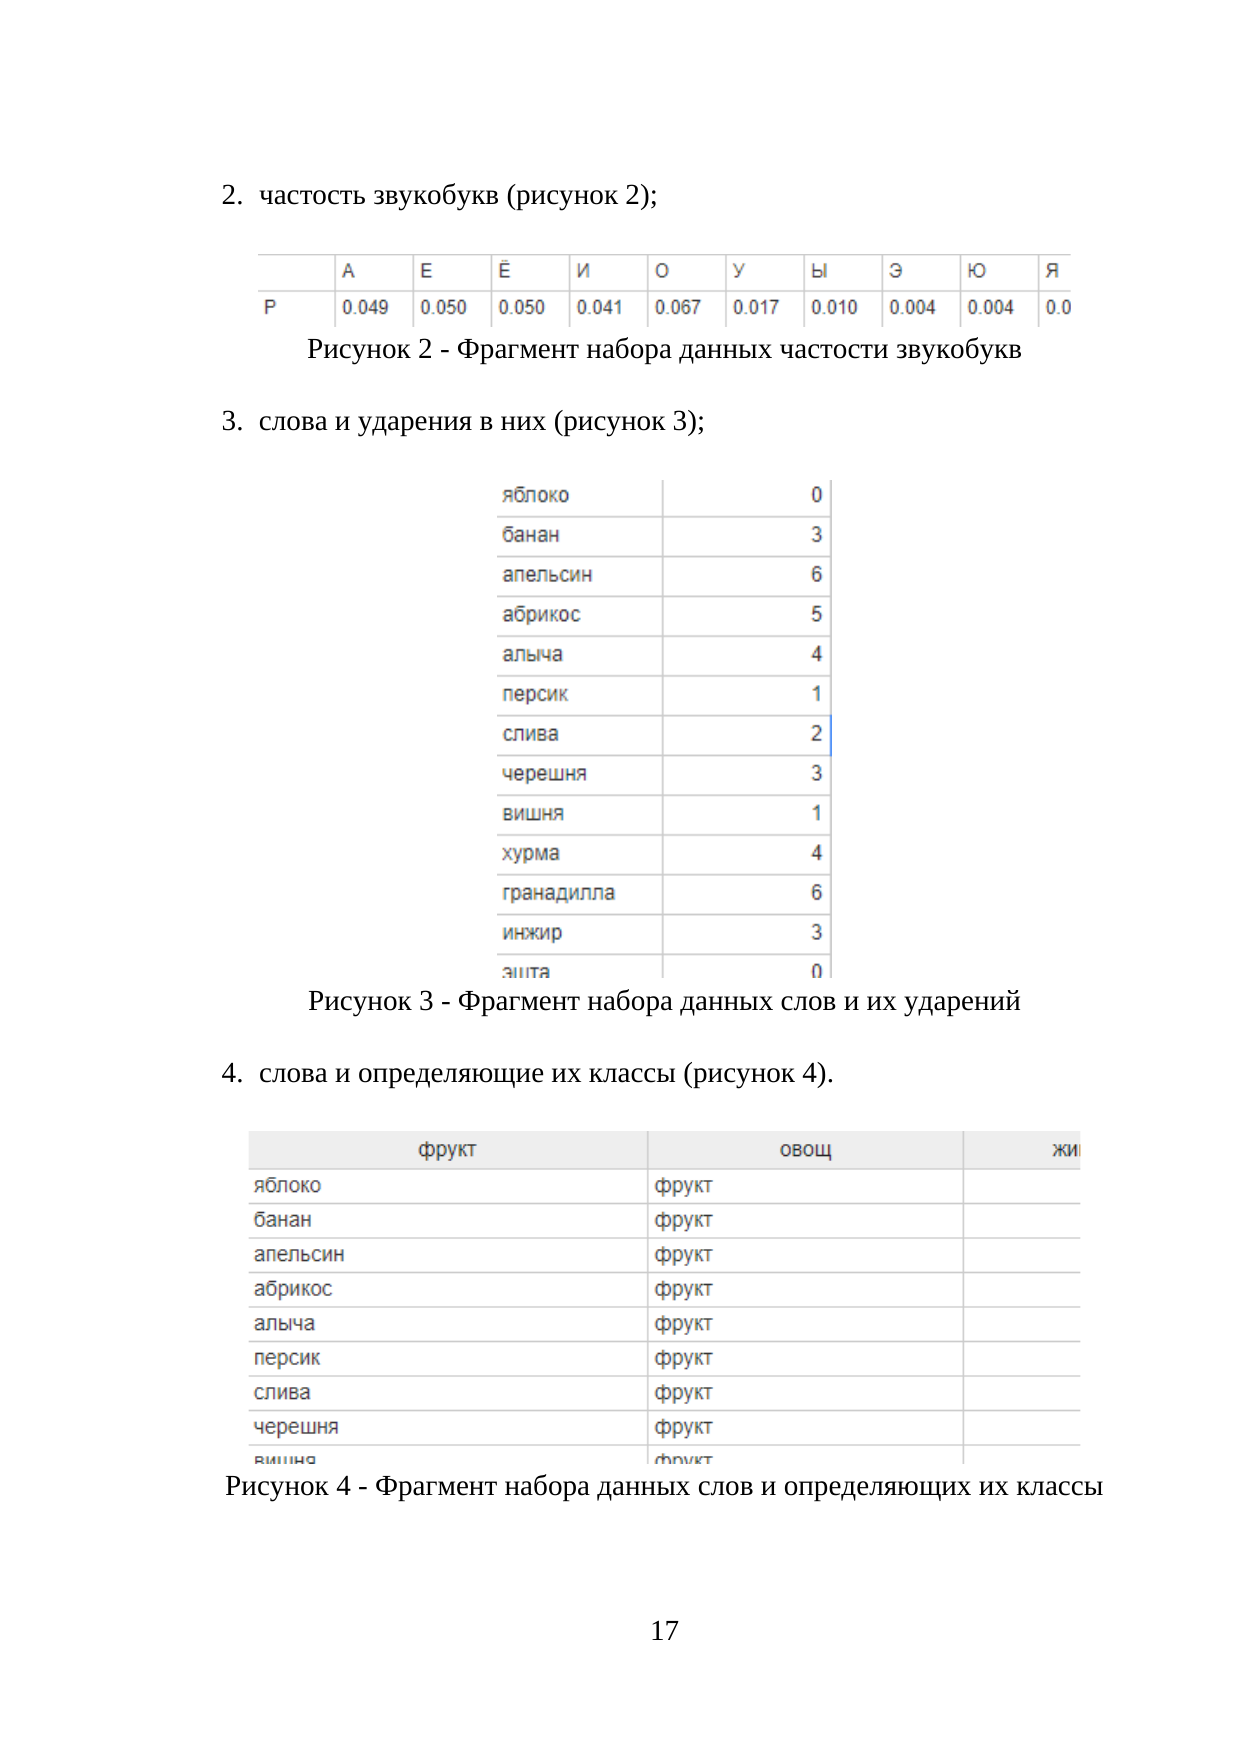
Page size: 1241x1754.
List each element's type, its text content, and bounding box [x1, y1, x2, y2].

list слова и определяющие их классы (рисунок 4). [221, 1055, 1152, 1088]
list слова и ударения в них (рисунок 3); [221, 403, 1152, 437]
text Рисунок 3 - Фрагмент набора данных слов и их ударений [177, 983, 1152, 1016]
picture [497, 480, 832, 978]
picture [248, 1131, 1081, 1464]
text Рисунок 4 - Фрагмент набора данных слов и определяющих их классы [177, 1468, 1152, 1502]
picture [258, 254, 1071, 327]
list частость звукобукв (рисунок 2); [221, 177, 1152, 211]
text Рисунок 2 - Фрагмент набора данных частости звукобукв [177, 331, 1152, 365]
